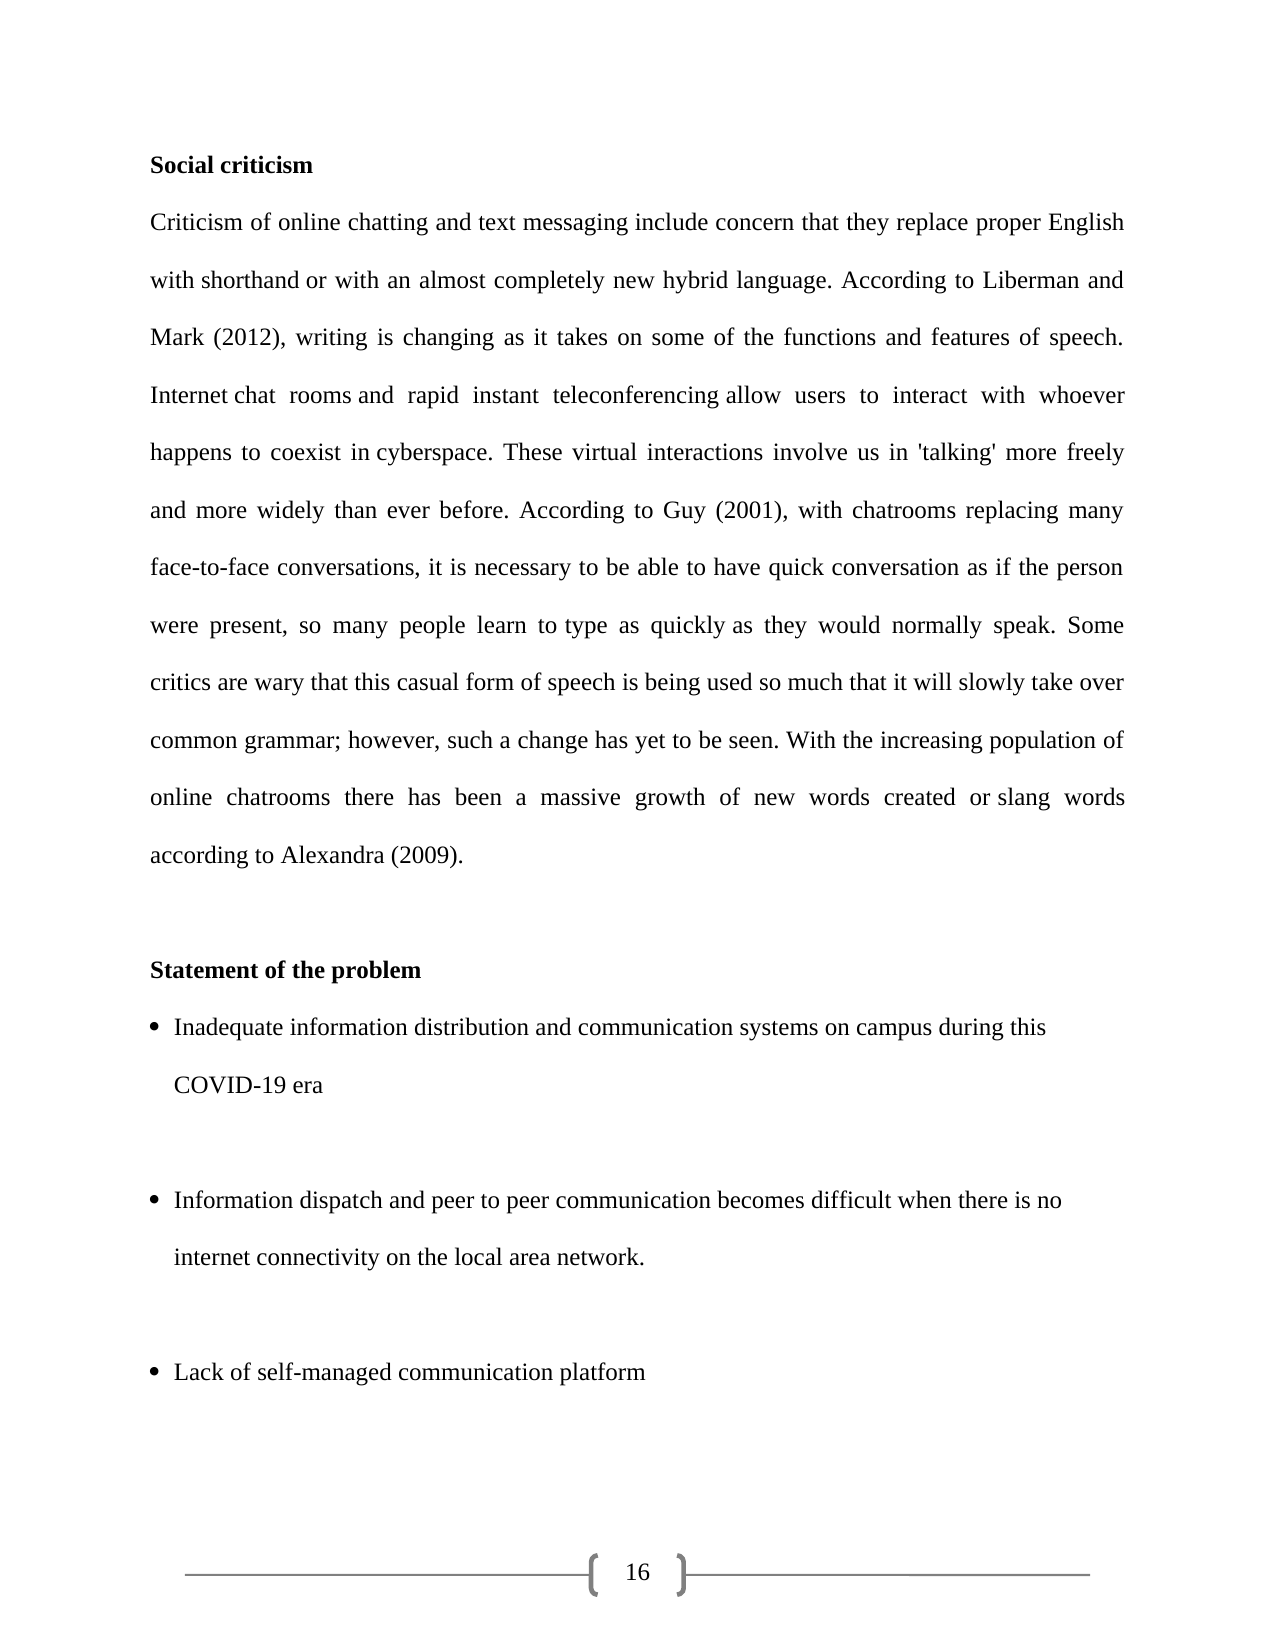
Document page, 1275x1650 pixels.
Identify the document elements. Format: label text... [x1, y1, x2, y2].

subtitle Social criticism [150, 150, 1125, 179]
subtitle Statement of the problem [150, 955, 1125, 984]
list Information dispatch and peer to peer communication becomes difficult when there is no internet connectivity on the local area network. [150, 1185, 1125, 1271]
text Criticism of online chatting and text messaging include concern that they replace proper English with shorthand or with an almost completely new hybrid language. According to Liberman and Mark (2012), writing is changing as it takes on some of the functions and features of speech. Internet chat rooms and rapid instant teleconferencing allow users to interact with whoever happens to coexist in cyberspace. These virtual interactions involve us in 'talking' more freely and more widely than ever before. According to Guy (2001), with chatrooms replacing many face-to-face conversations, it is necessary to be able to have quick conversation as if the person were present, so many people learn to type as quickly as they would normally speak. Some critics are wary that this casual form of speech is being used so much that it will slowly take over common grammar; however, such a change has yet to be seen. With the increasing population of online chatrooms there has been a massive growth of new words created or slang words according to Alexandra (2009). [150, 207, 1125, 869]
list Inadequate information distribution and communication systems on campus during this COVID-19 era [150, 1012, 1125, 1099]
list Lack of self-managed communication platform [150, 1357, 1125, 1386]
